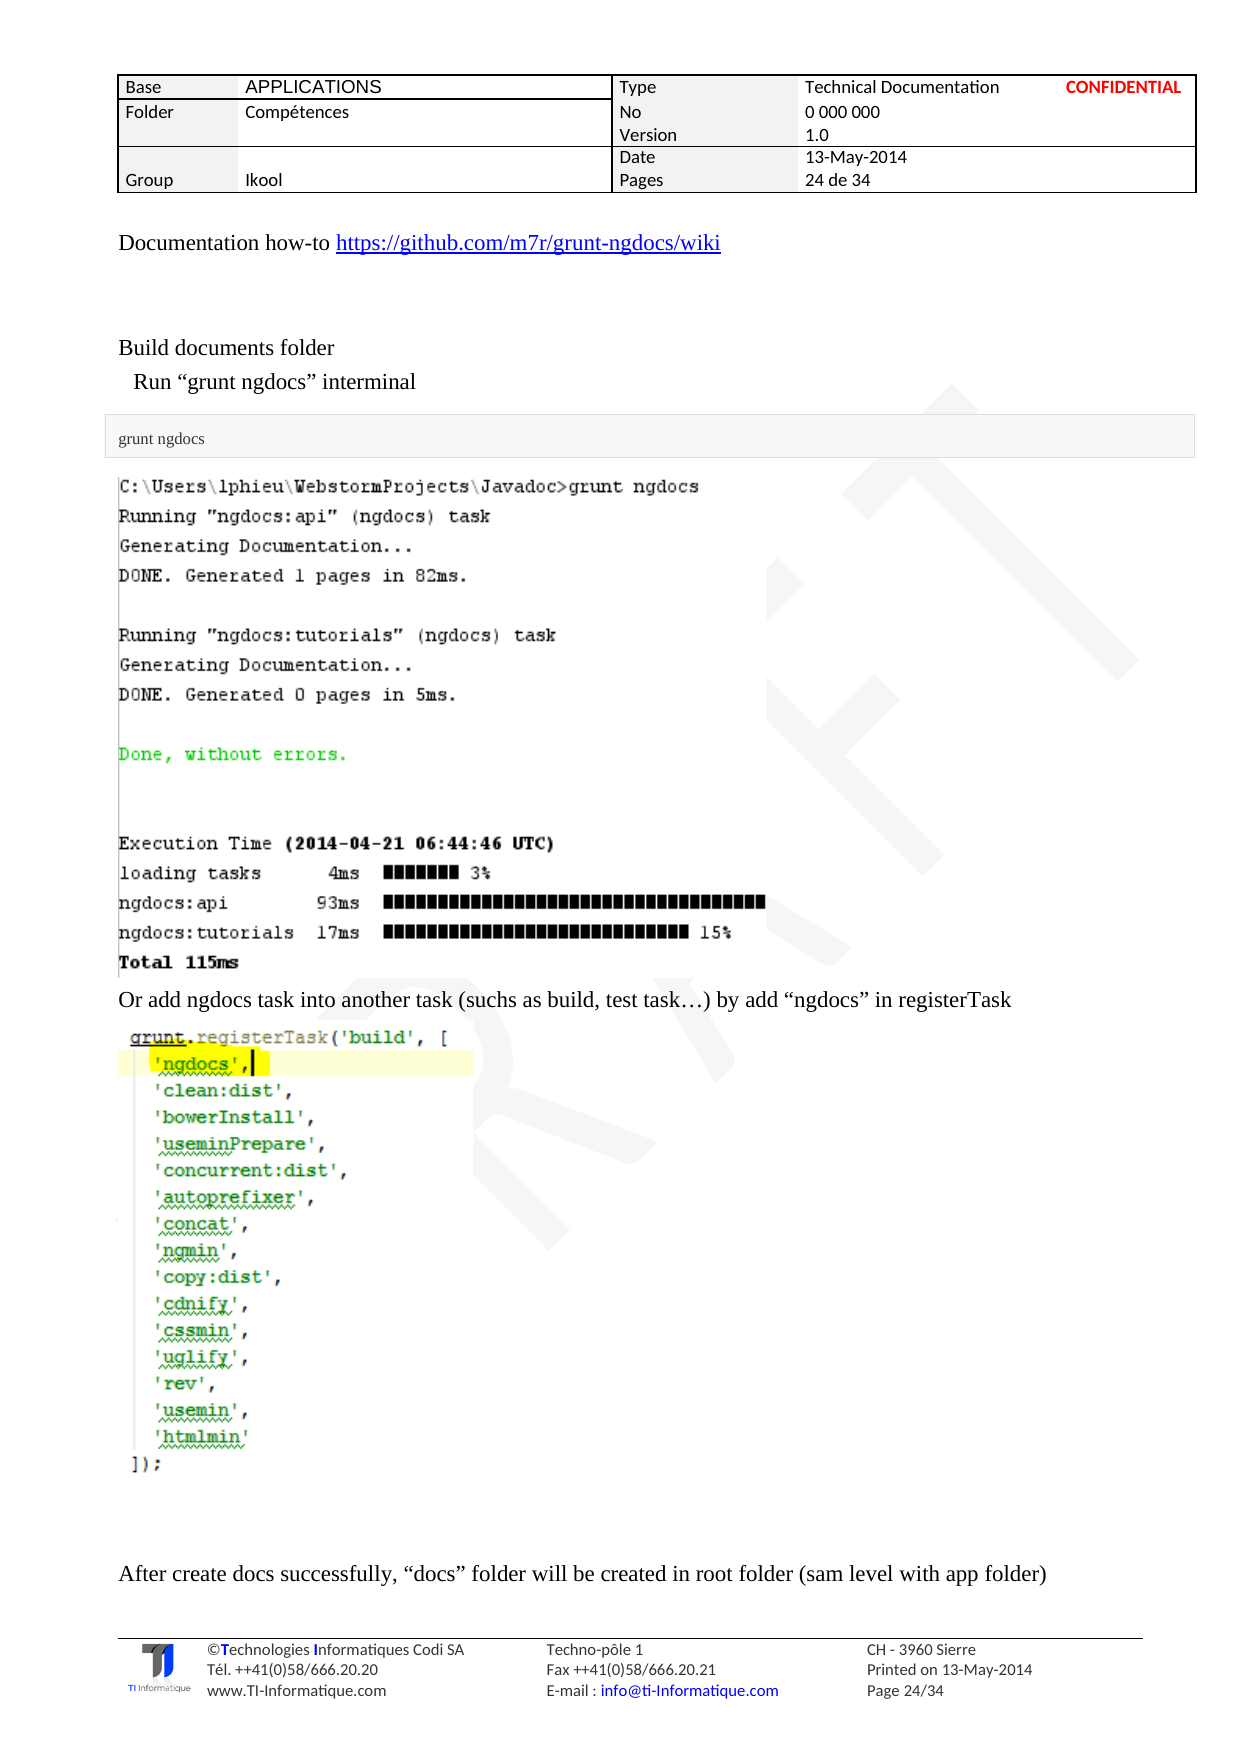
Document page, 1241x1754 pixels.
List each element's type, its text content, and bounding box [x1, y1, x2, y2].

text Run “grunt ngdocs” interminal [118, 368, 1181, 394]
text Or add ngdocs task into another task (suchs as build, test task…) by add “ngdocs” in registerTask [118, 986, 1181, 1012]
picture [118, 1020, 474, 1482]
picture [118, 477, 767, 978]
text After create docs successfully, “docs” folder will be created in root folder (sam level with app folder) [118, 1560, 1181, 1586]
text grunt ngdocs [106, 415, 1194, 457]
text Documentation how-to https://github.com/m7r/grunt-ngdocs/wiki [118, 229, 1181, 256]
picture [118, 1639, 199, 1696]
text Build documents folder [118, 333, 1181, 360]
